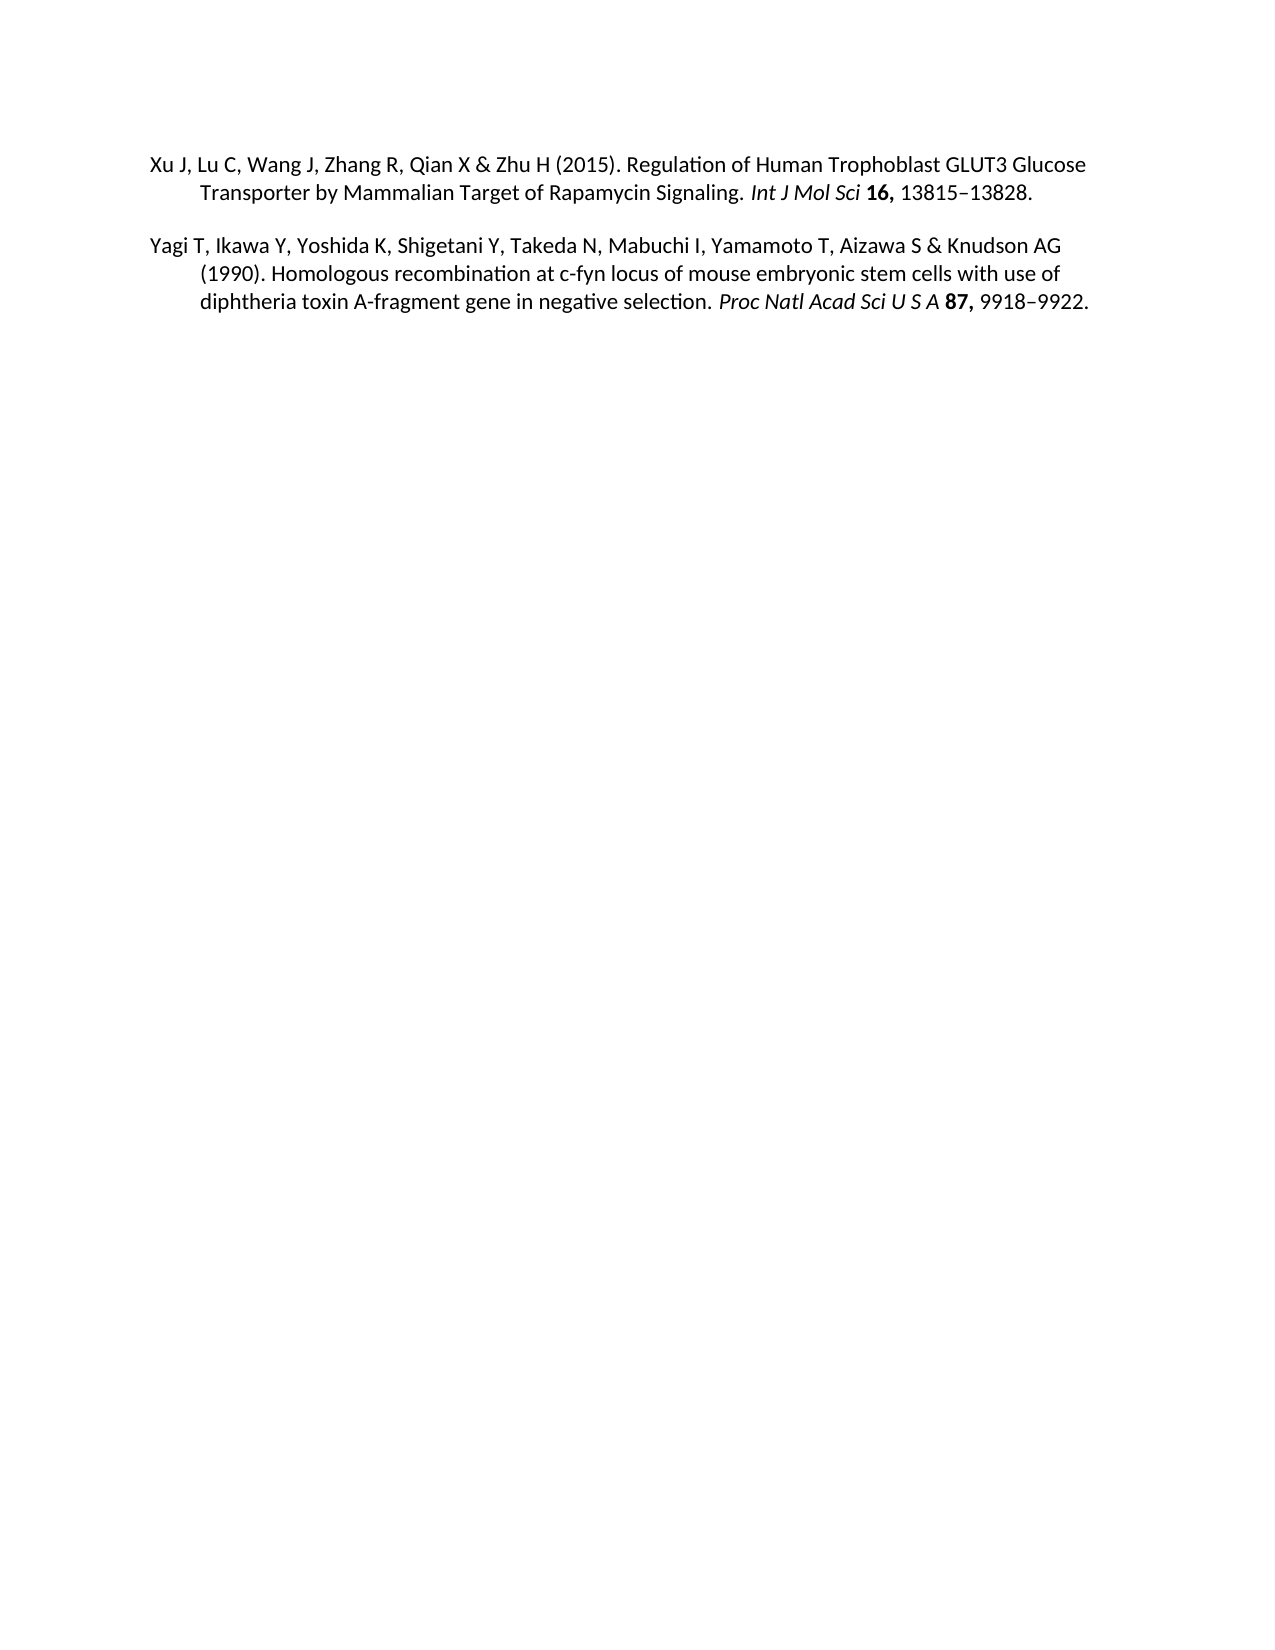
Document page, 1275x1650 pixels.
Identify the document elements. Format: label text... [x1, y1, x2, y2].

text Yagi T, Ikawa Y, Yoshida K, Shigetani Y, Takeda N, Mabuchi I, Yamamoto T, Aizawa S & Knudson AG (1990). Homologous recombination at c-fyn locus of mouse embryonic stem cells with use of diphtheria toxin A-fragment gene in negative selection. Proc Natl Acad Sci U S A 87, 9918–9922. [150, 231, 1125, 315]
text Xu J, Lu C, Wang J, Zhang R, Qian X & Zhu H (2015). Regulation of Human Trophoblast GLUT3 Glucose Transporter by Mammalian Target of Rapamycin Signaling. Int J Mol Sci 16, 13815–13828. [150, 150, 1125, 206]
